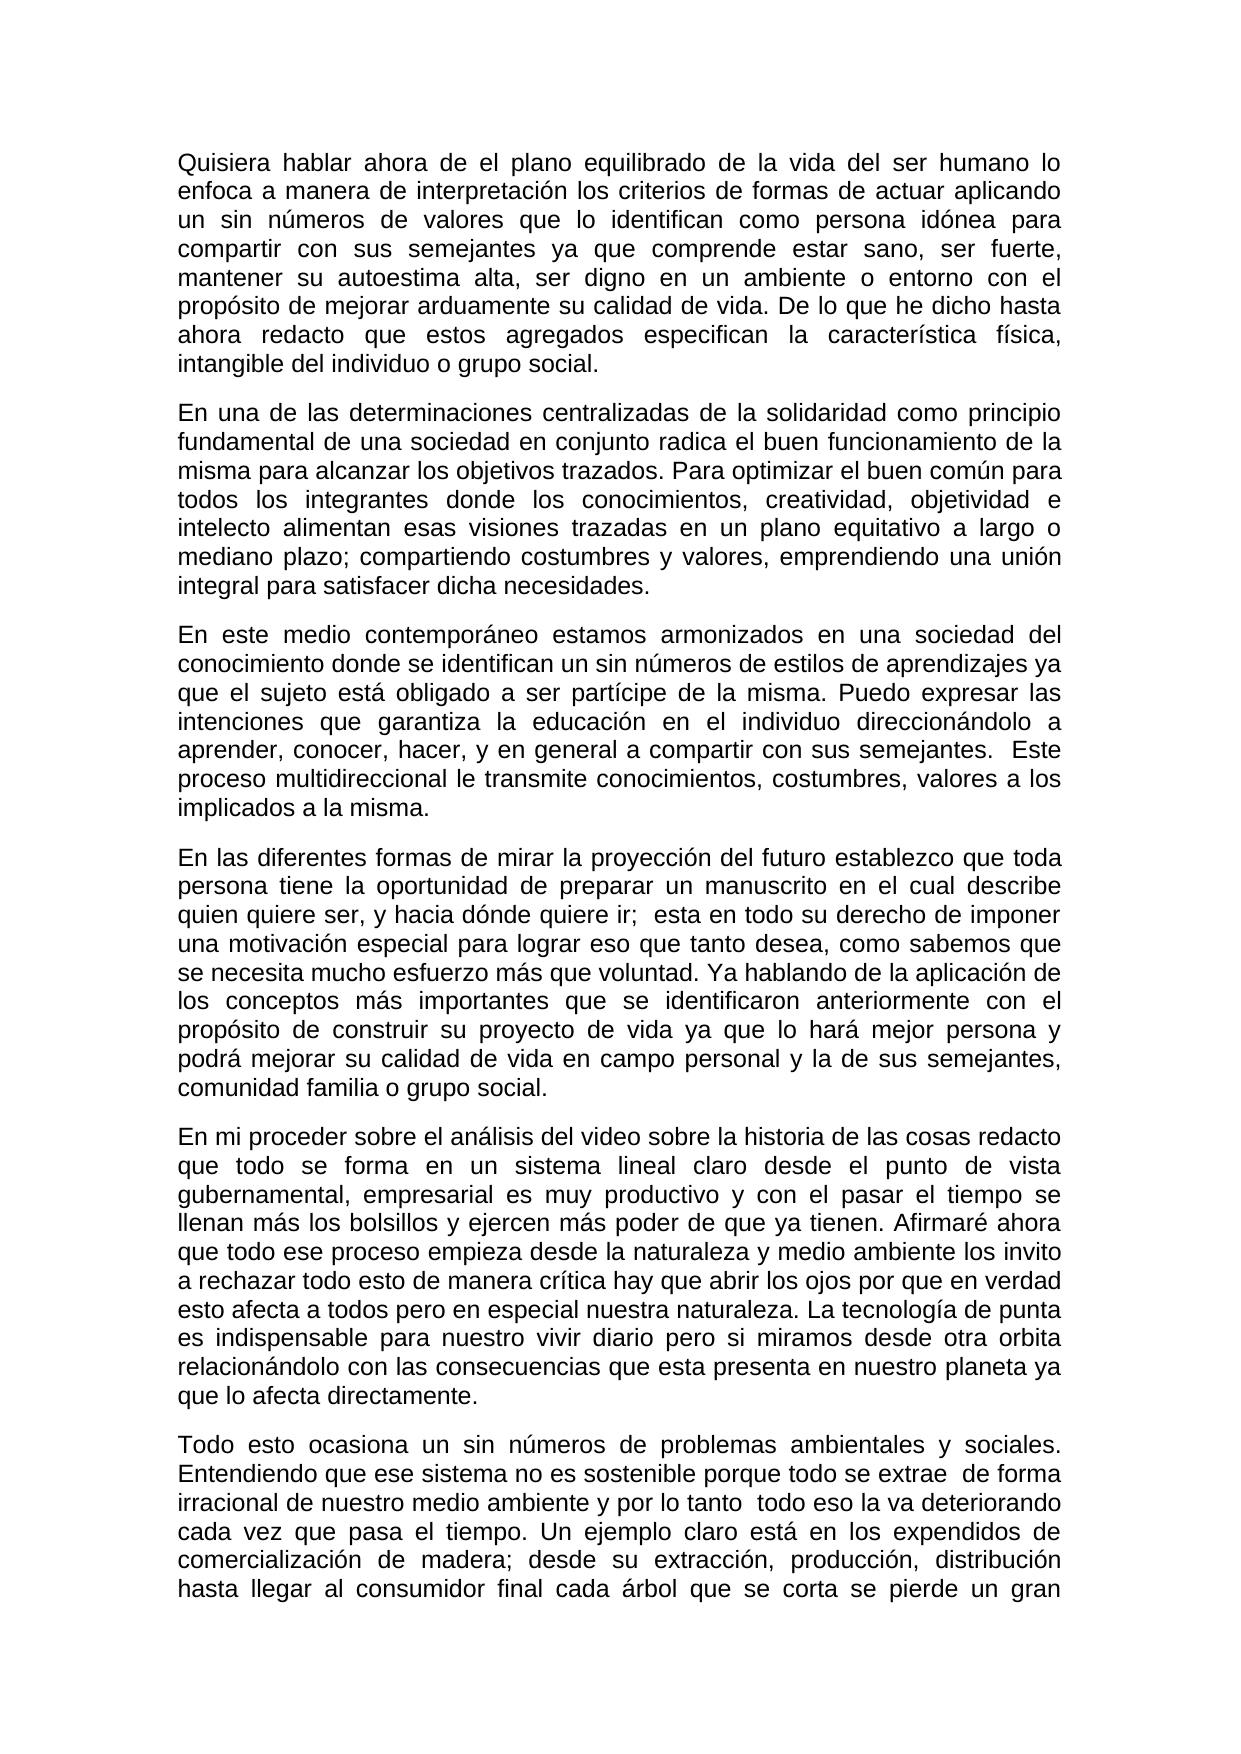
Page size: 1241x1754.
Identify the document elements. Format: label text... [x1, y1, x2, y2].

text En una de las determinaciones centralizadas de la solidaridad como principio fundamental de una sociedad en conjunto radica el buen funcionamiento de la misma para alcanzar los objetivos trazados. Para optimizar el buen común para todos los integrantes donde los conocimientos, creatividad, objetividad e intelecto alimentan esas visiones trazadas en un plano equitativo a largo o mediano plazo; compartiendo costumbres y valores, emprendiendo una unión integral para satisfacer dicha necesidades. [177, 398, 1063, 600]
text En las diferentes formas de mirar la proyección del futuro establezco que toda persona tiene la oportunidad de preparar un manuscrito en el cual describe quien quiere ser, y hacia dónde quiere ir; esta en todo su derecho de imponer una motivación especial para lograr eso que tanto desea, como sabemos que se necesita mucho esfuerzo más que voluntad. Ya hablando de la aplicación de los conceptos más importantes que se identificaron anteriormente con el propósito de construir su proyecto de vida ya que lo hará mejor persona y podrá mejorar su calidad de vida en campo personal y la de sus semejantes, comunidad familia o grupo social. [177, 843, 1063, 1101]
text En este medio contemporáneo estamos armonizados en una sociedad del conocimiento donde se identifican un sin números de estilos de aprendizajes ya que el sujeto está obligado a ser partícipe de la misma. Puedo expresar las intenciones que garantiza la educación en el individuo direccionándolo a aprender, conocer, hacer, y en general a compartir con sus semejantes. Este proceso multidireccional le transmite conocimientos, costumbres, valores a los implicados a la misma. [177, 621, 1063, 822]
text Quisiera hablar ahora de el plano equilibrado de la vida del ser humano lo enfoca a manera de interpretación los criterios de formas de actuar aplicando un sin números de valores que lo identifican como persona idónea para compartir con sus semejantes ya que comprende estar sano, ser fuerte, mantener su autoestima alta, ser digno en un ambiente o entorno con el propósito de mejorar arduamente su calidad de vida. De lo que he dicho hasta ahora redacto que estos agregados especifican la característica física, intangible del individuo o grupo social. [177, 148, 1063, 378]
text En mi proceder sobre el análisis del video sobre la historia de las cosas redacto que todo se forma en un sistema lineal claro desde el punto de vista gubernamental, empresarial es muy productivo y con el pasar el tiempo se llenan más los bolsillos y ejercen más poder de que ya tienen. Afirmaré ahora que todo ese proceso empieza desde la naturaleza y medio ambiente los invito a rechazar todo esto de manera crítica hay que abrir los ojos por que en verdad esto afecta a todos pero en especial nuestra naturaleza. La tecnología de punta es indispensable para nuestro vivir diario pero si miramos desde otra orbita relacionándolo con las consecuencias que esta presenta en nuestro planeta ya que lo afecta directamente. [177, 1122, 1063, 1410]
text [177, 1431, 1063, 1603]
